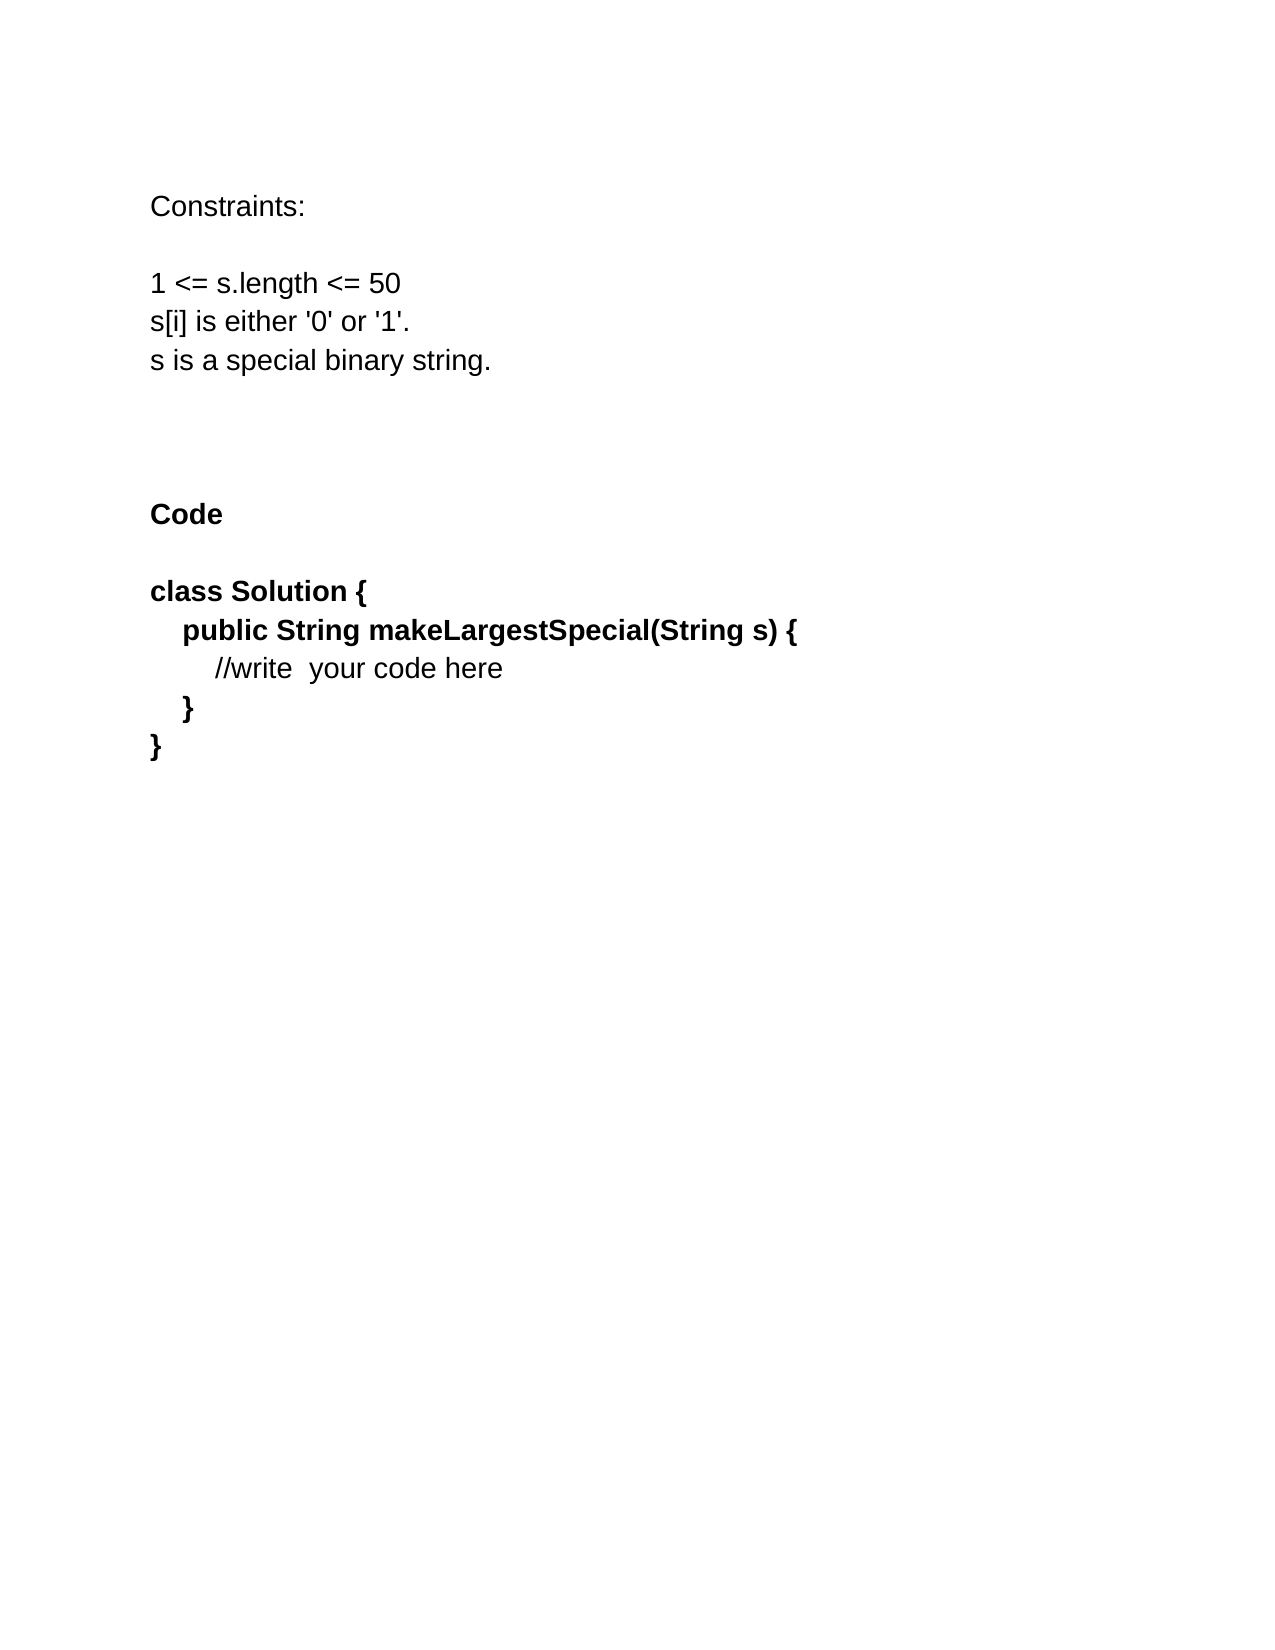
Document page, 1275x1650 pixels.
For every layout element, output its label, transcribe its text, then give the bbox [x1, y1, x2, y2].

text public String makeLargestSpecial(String s) { [150, 612, 1125, 646]
text //write your code here [150, 651, 1125, 684]
text class Solution { [150, 574, 1125, 607]
text 1 <= s.length <= 50 [150, 266, 1125, 299]
text } [150, 728, 1125, 762]
text s is a special binary string. [150, 343, 1125, 376]
text s[i] is either '0' or '1'. [150, 304, 1125, 338]
text } [150, 689, 1125, 723]
text Constraints: [150, 188, 1125, 222]
text Code [150, 497, 1125, 530]
